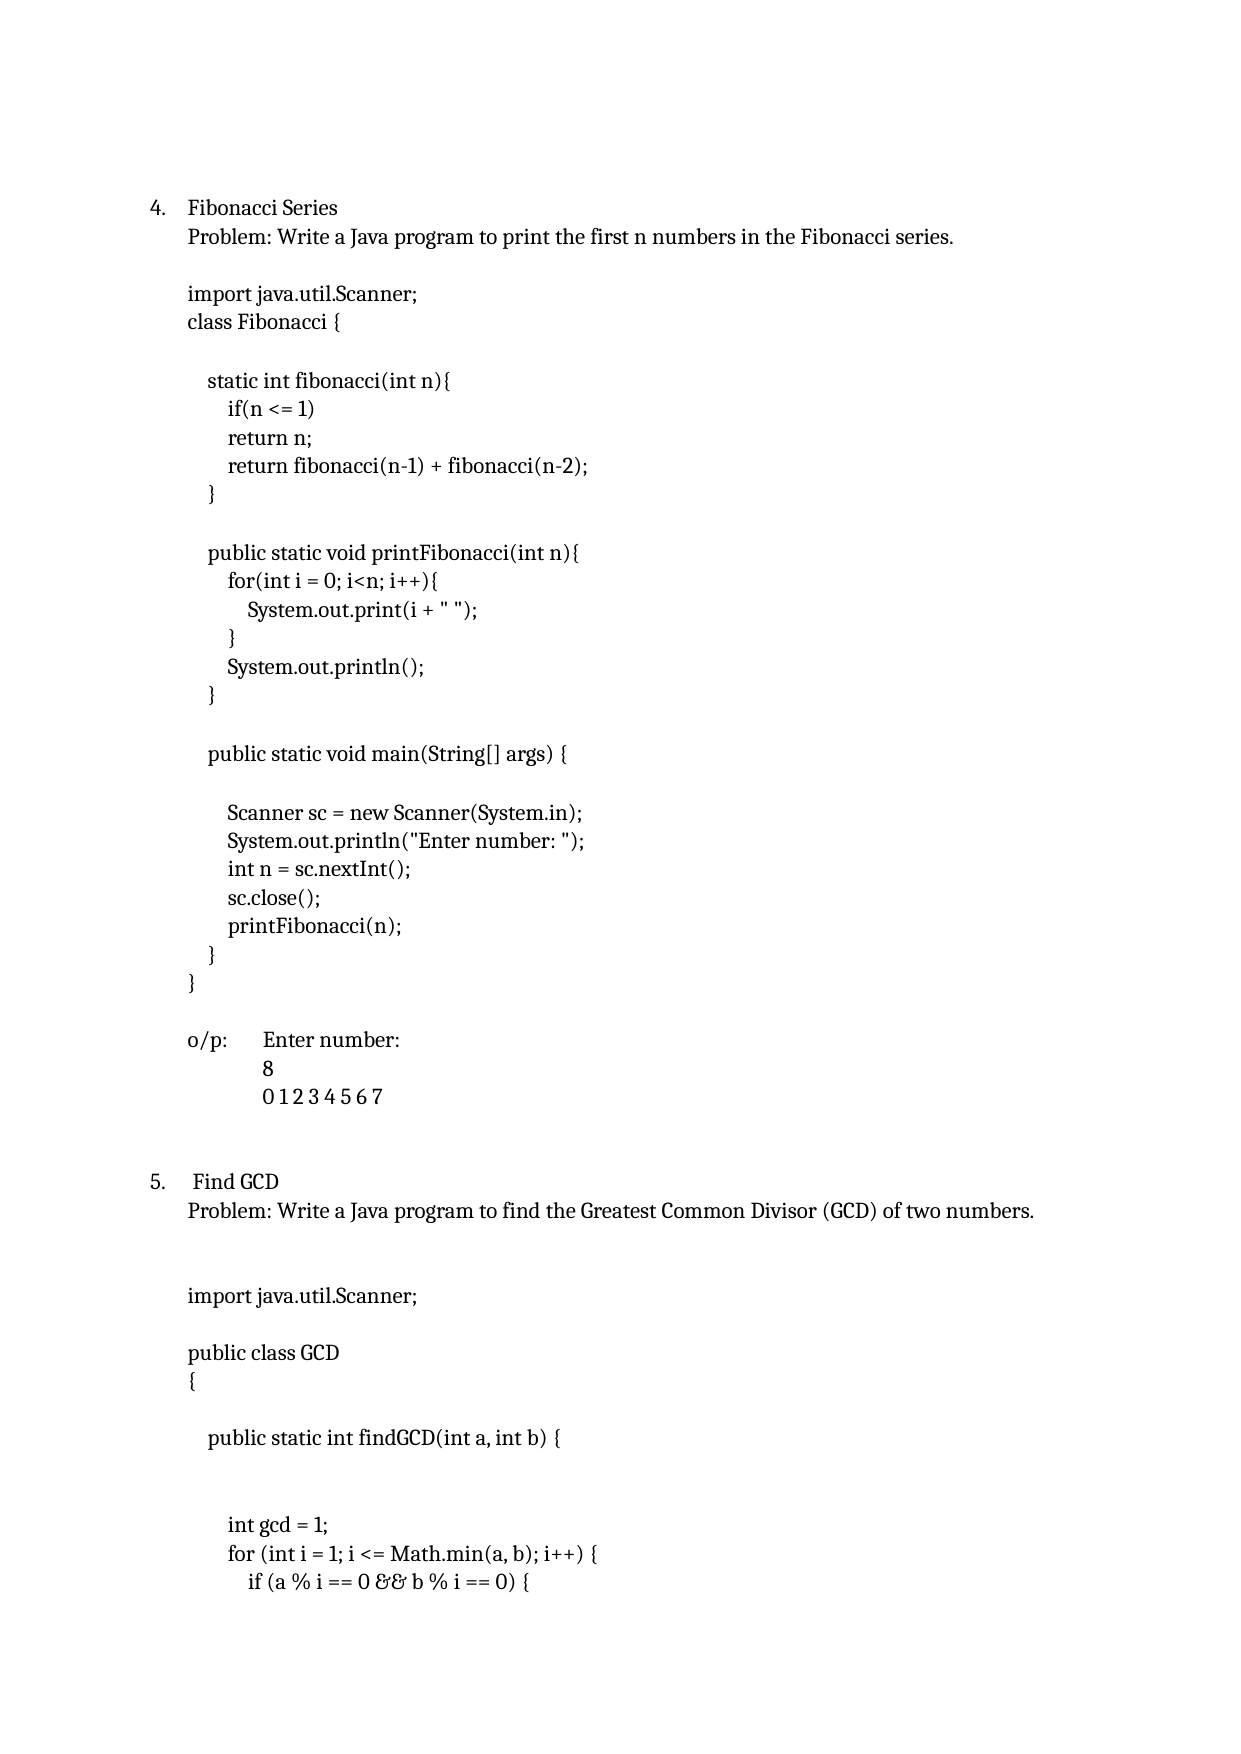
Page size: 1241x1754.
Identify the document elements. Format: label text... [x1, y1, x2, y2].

list } [187, 942, 1090, 968]
list for (int i = 1; i <= Math.min(a, b); i++) { [187, 1541, 1090, 1567]
list public static int findGCD(int a, int b) { [187, 1425, 1090, 1451]
list 8 [262, 1055, 1090, 1082]
list import java.util.Scanner; [187, 280, 1090, 307]
list public class GCD [187, 1340, 1090, 1366]
list sc.close(); [187, 885, 1090, 911]
list Problem: Write a Java program to find the Greatest Common Divisor (GCD) of two numbers. [187, 1197, 1090, 1224]
list System.out.print(i + " "); [187, 597, 1090, 623]
list } [187, 970, 1090, 996]
list for(int i = 0; i<n; i++){ [187, 568, 1090, 595]
list Problem: Write a Java program to print the first n numbers in the Fibonacci series. [187, 223, 1090, 250]
list if(n <= 1) [187, 396, 1090, 422]
list o/p: Enter number: [187, 1027, 1090, 1053]
list Fibonacci Series [150, 195, 1090, 221]
list printFibonacci(n); [187, 913, 1090, 939]
list { [187, 1368, 1090, 1394]
list } [187, 481, 1090, 508]
list return fibonacci(n-1) + fibonacci(n-2); [187, 453, 1090, 479]
list int gcd = 1; [187, 1512, 1090, 1538]
list Scanner sc = new Scanner(System.in); [187, 799, 1090, 826]
list return n; [187, 424, 1090, 451]
list public static void printFibonacci(int n){ [187, 540, 1090, 566]
list import java.util.Scanner; [187, 1283, 1090, 1309]
list System.out.println(); [187, 654, 1090, 680]
list 0 1 2 3 4 5 6 7 [225, 1084, 1090, 1110]
list Find GCD [150, 1169, 1090, 1195]
list if (a % i == 0 && b % i == 0) { [187, 1569, 1090, 1595]
list class Fibonacci { [187, 309, 1090, 335]
list static int fibonacci(int n){ [187, 367, 1090, 394]
list int n = sc.nextInt(); [187, 856, 1090, 883]
list } [187, 682, 1090, 708]
list } [187, 625, 1090, 652]
list System.out.println("Enter number: "); [187, 828, 1090, 854]
list public static void main(String[] args) { [187, 741, 1090, 767]
